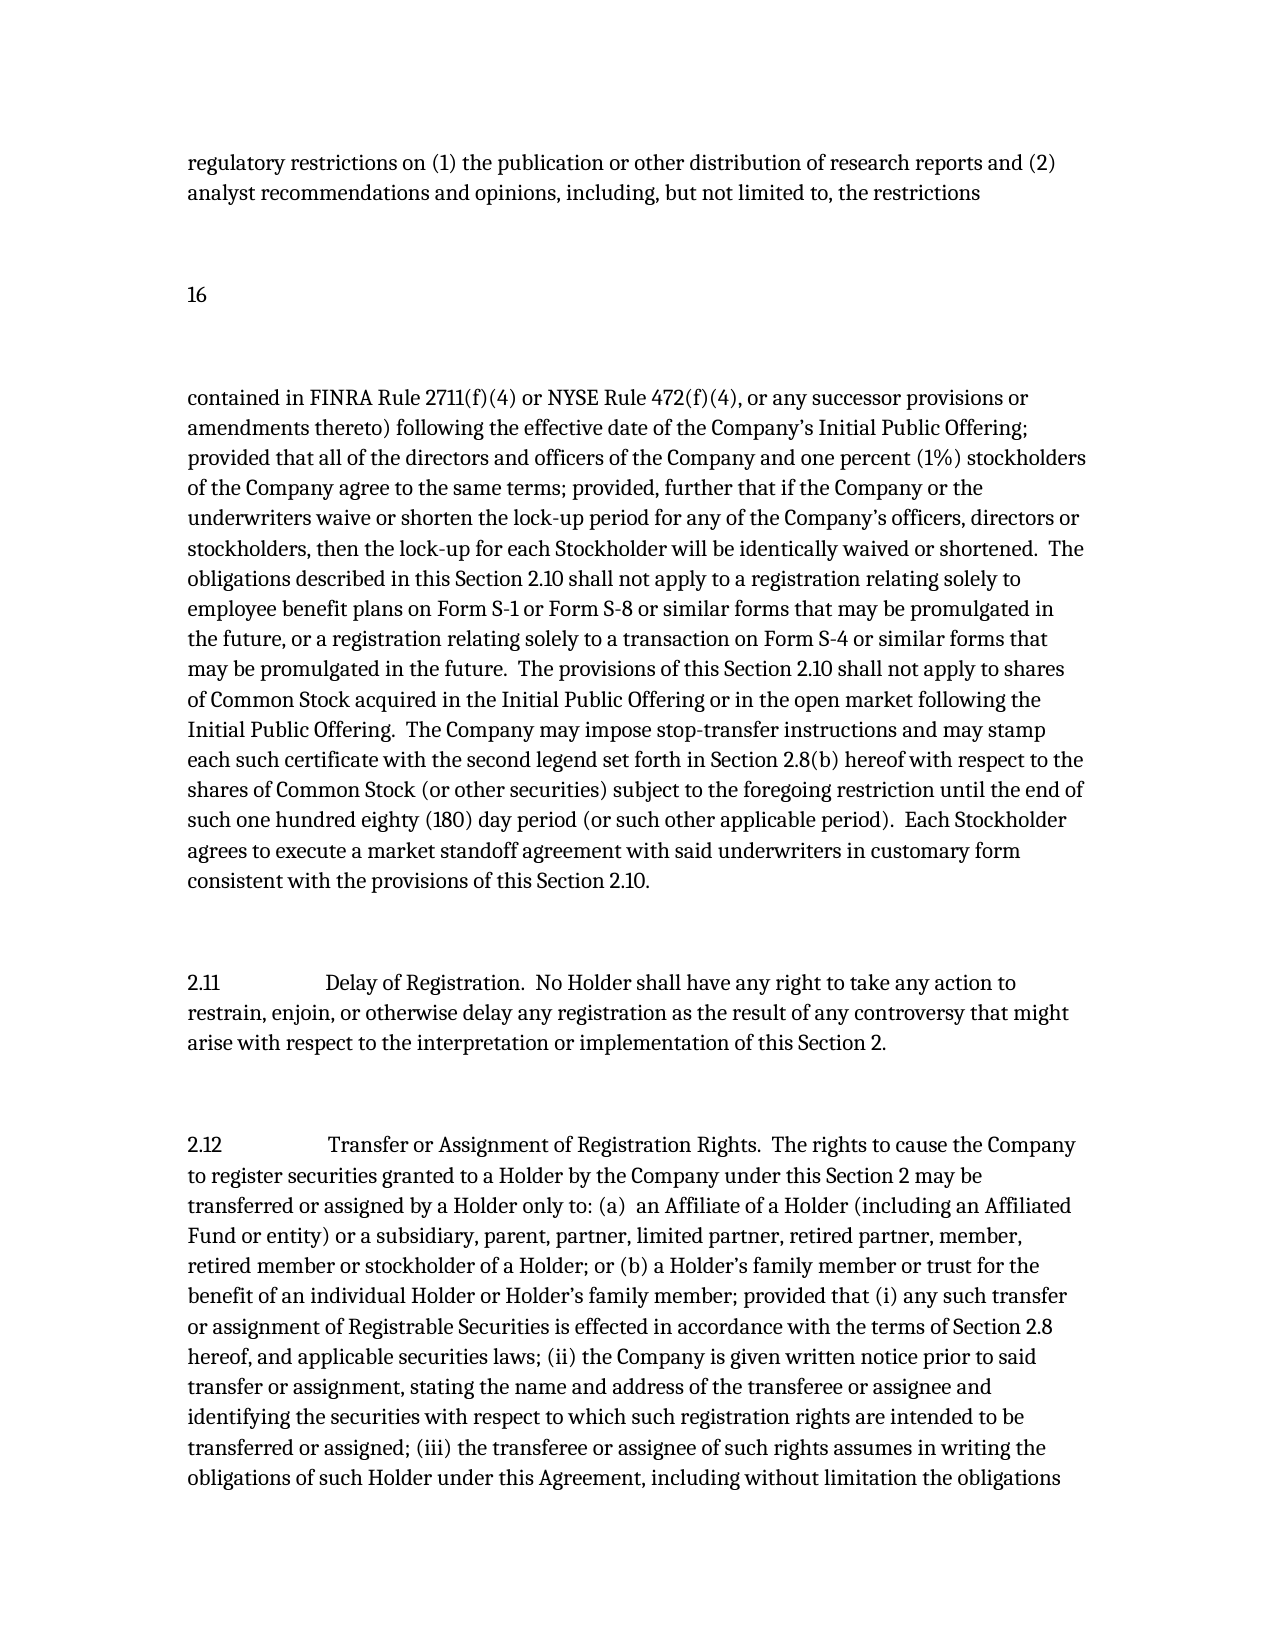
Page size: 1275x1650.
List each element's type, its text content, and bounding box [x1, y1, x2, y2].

text 16 [187, 282, 1087, 309]
text contained in FINRA Rule 2711(f)(4) or NYSE Rule 472(f)(4), or any successor provisions or amendments thereto) following the effective date of the Company’s Initial Public Offering; provided that all of the directors and officers of the Company and one percent (1%) stockholders of the Company agree to the same terms; provided, further that if the Company or the underwriters waive or shorten the lock-up period for any of the Company’s officers, directors or stockholders, then the lock-up for each Stockholder will be identically waived or shortened. The obligations described in this Section 2.10 shall not apply to a registration relating solely to employee benefit plans on Form S-1 or Form S-8 or similar forms that may be promulgated in the future, or a registration relating solely to a transaction on Form S-4 or similar forms that may be promulgated in the future. The provisions of this Section 2.10 shall not apply to shares of Common Stock acquired in the Initial Public Offering or in the open market following the Initial Public Offering. The Company may impose stop-transfer instructions and may stamp each such certificate with the second legend set forth in Section 2.8(b) hereof with respect to the shares of Common Stock (or other securities) subject to the foregoing restriction until the end of such one hundred eighty (180) day period (or such other applicable period). Each Stockholder agrees to execute a market standoff agreement with said underwriters in customary form consistent with the provisions of this Section 2.10. [187, 384, 1087, 894]
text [187, 1132, 1087, 1491]
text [187, 150, 1087, 207]
text 2.11 Delay of Registration. No Holder shall have any right to take any action to restrain, enjoin, or otherwise delay any registration as the result of any controversy that might arise with respect to the interpretation or implementation of this Section 2. [187, 970, 1087, 1057]
